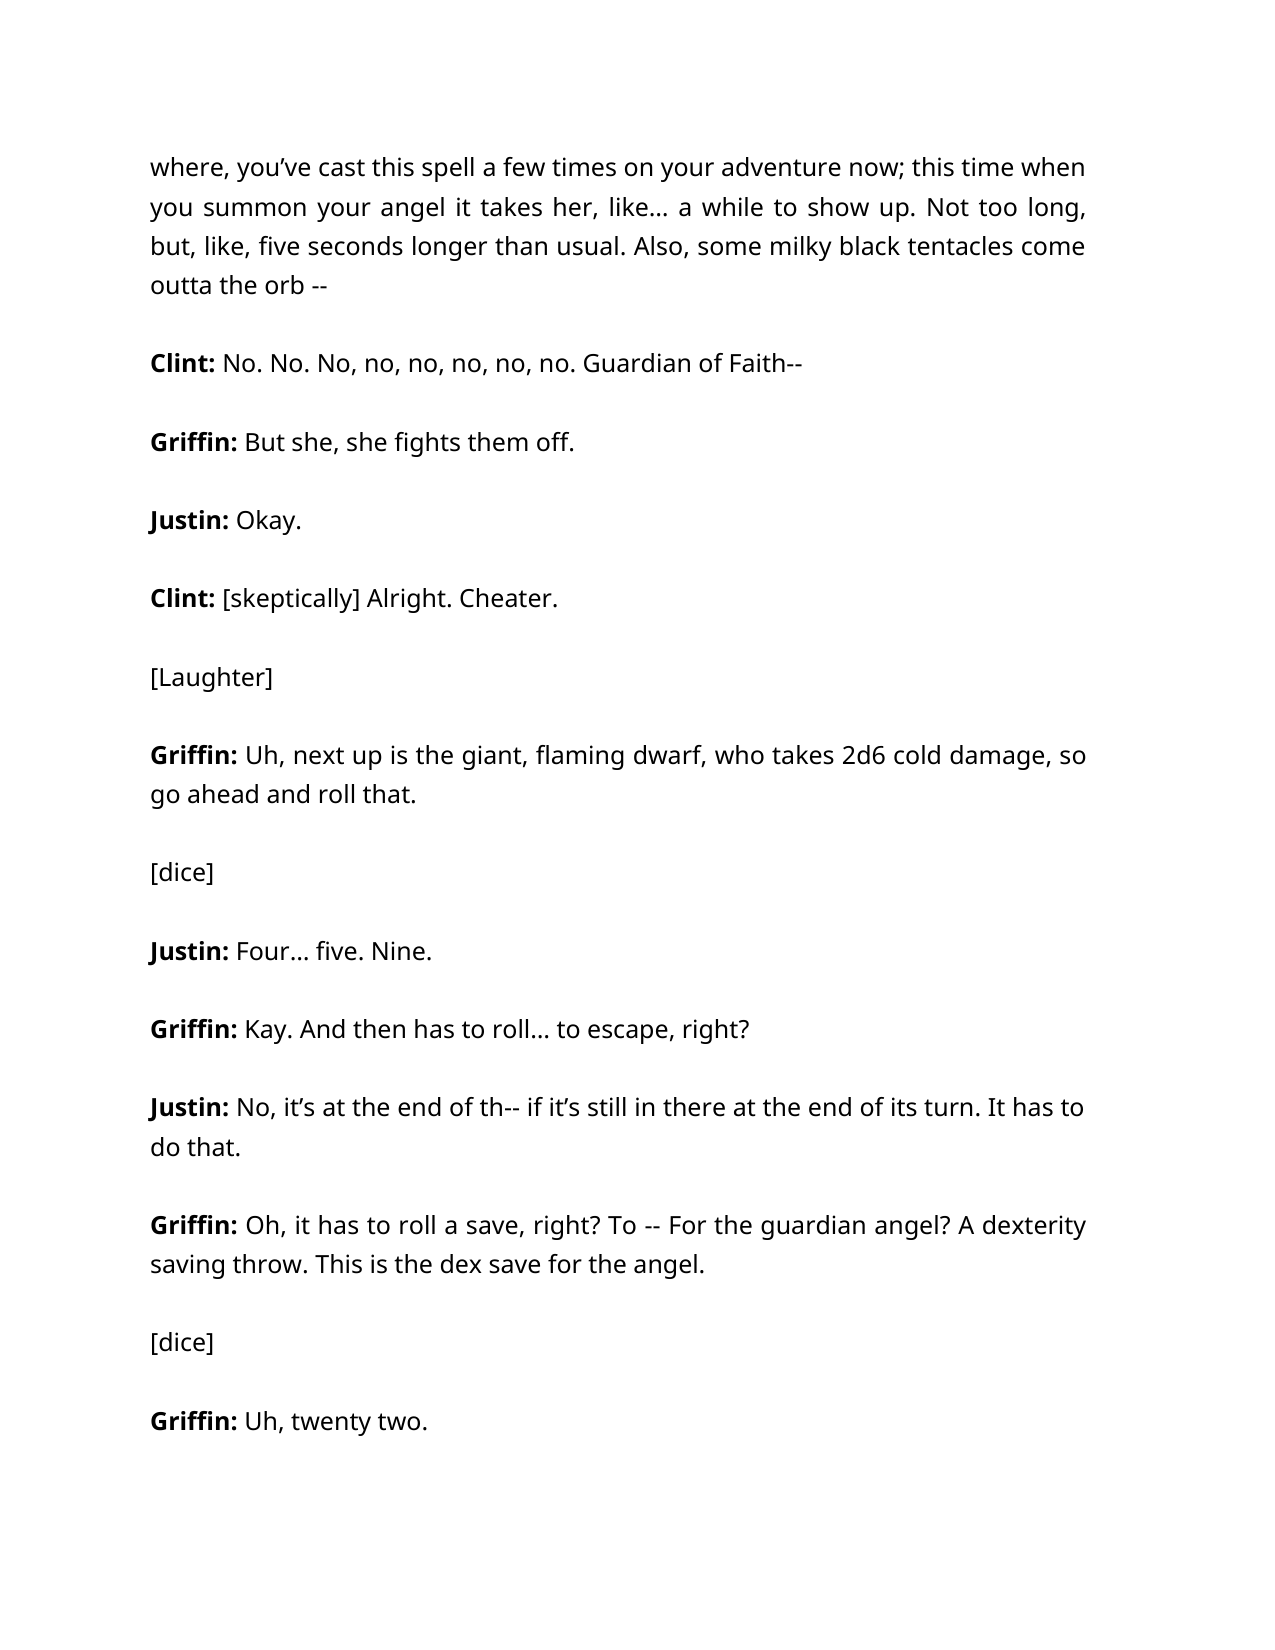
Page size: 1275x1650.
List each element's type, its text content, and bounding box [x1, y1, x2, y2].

text Clint: No. No. No, no, no, no, no, no. Guardian of Faith-- [150, 346, 1087, 380]
text [dice] [150, 855, 1087, 889]
text Griffin: But she, she fights them off. [150, 424, 1087, 458]
text [Laughter] [150, 659, 1087, 693]
text Justin: Four… five. Nine. [150, 933, 1087, 967]
text [dice] [150, 1325, 1087, 1359]
text Griffin: Uh, next up is the giant, flaming dwarf, who takes 2d6 cold damage, so go ahead and roll that. [150, 737, 1087, 811]
text Griffin: Uh, twenty two. [150, 1403, 1087, 1437]
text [150, 150, 1087, 302]
text Griffin: Oh, it has to roll a save, right? To -- For the guardian angel? A dexterity saving throw. This is the dex save for the angel. [150, 1207, 1087, 1281]
text Griffin: Kay. And then has to roll… to escape, right? [150, 1012, 1087, 1046]
text Clint: [skeptically] Alright. Cheater. [150, 581, 1087, 615]
text Justin: No, it’s at the end of th-- if it’s still in there at the end of its turn. It has to do that. [150, 1090, 1087, 1163]
text Justin: Okay. [150, 502, 1087, 537]
